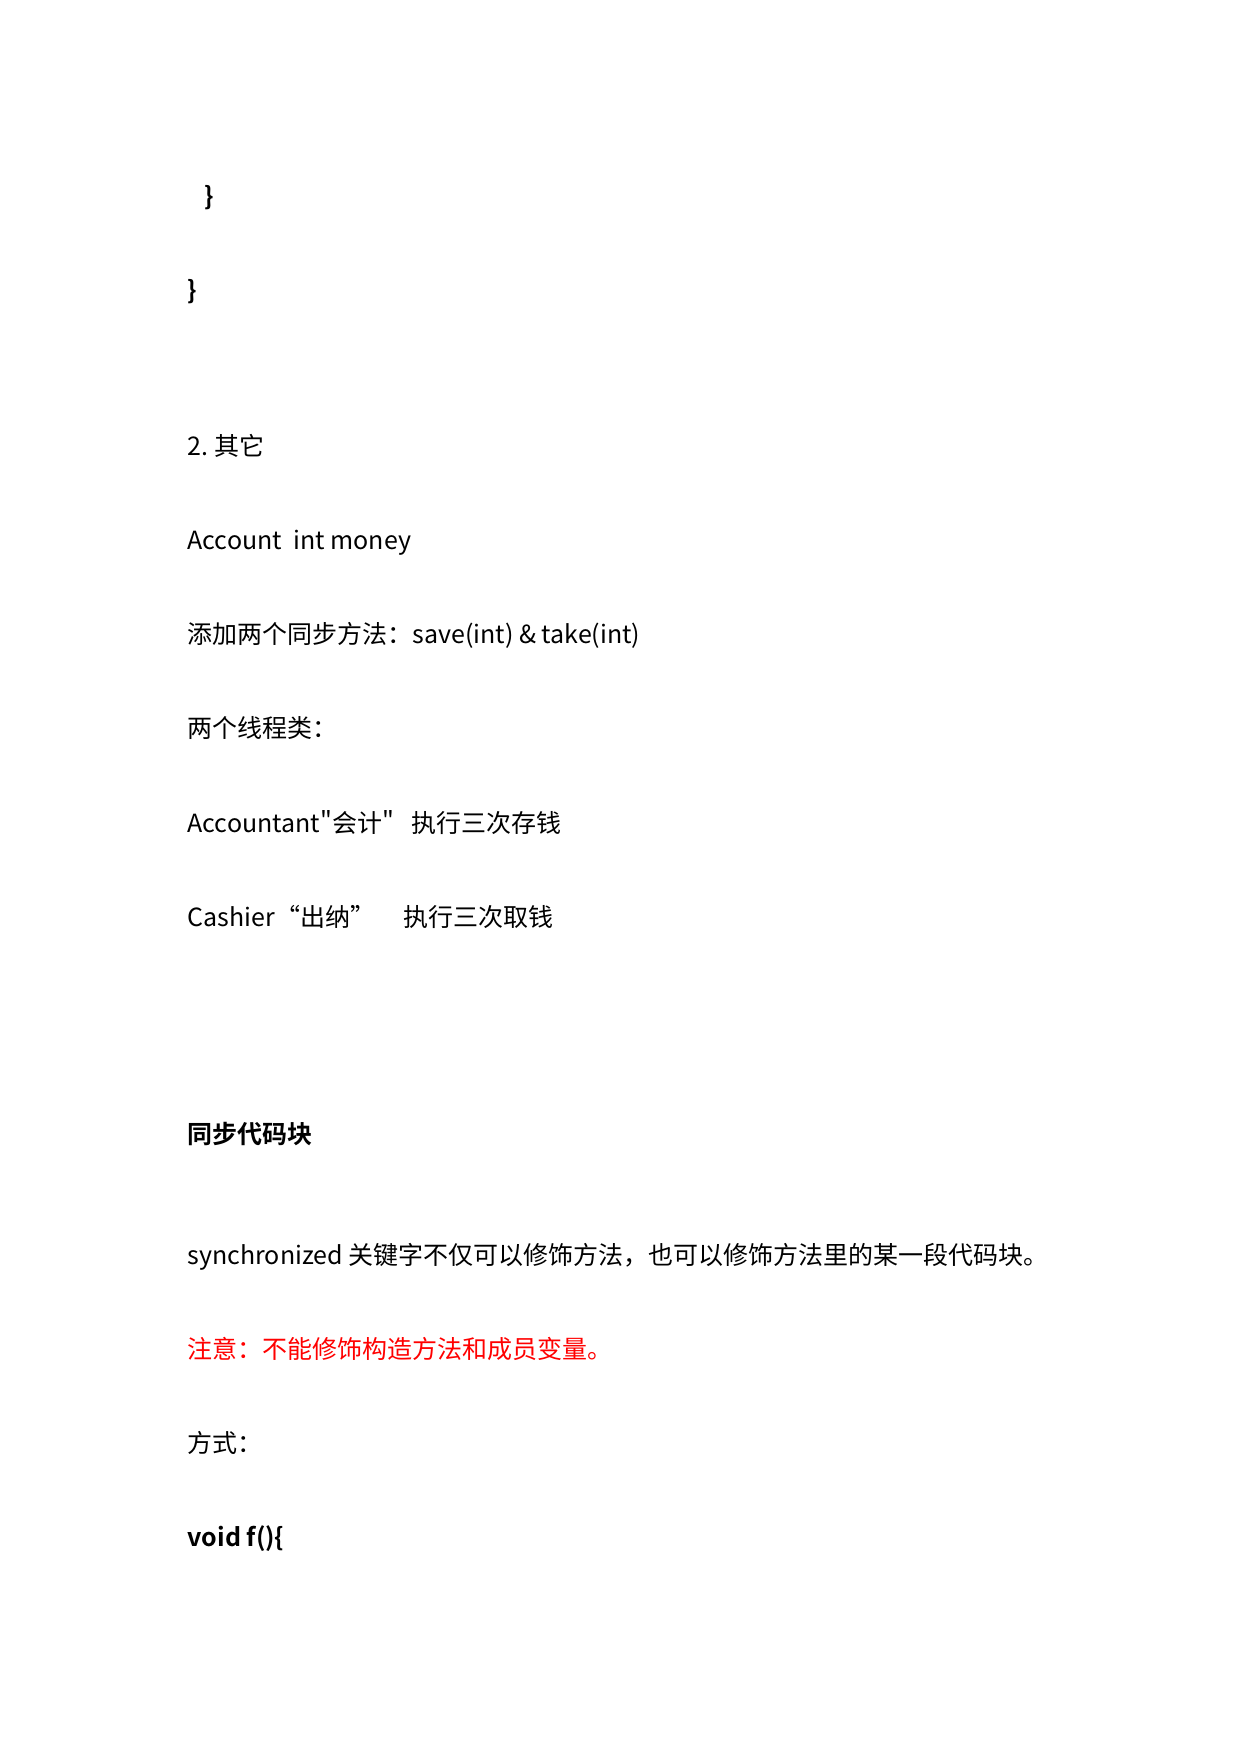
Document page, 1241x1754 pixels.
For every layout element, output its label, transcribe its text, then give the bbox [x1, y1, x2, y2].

text 2. 其它 [187, 412, 1053, 477]
text synchronized关键字不仅可以修饰方法，也可以修饰方法里的某一段代码块。 [187, 1221, 1053, 1286]
text 两个线程类： [187, 694, 1053, 759]
text Cashier“出纳” 执行三次取钱 [187, 883, 1053, 948]
text } [187, 256, 1053, 321]
text 同步代码块 [187, 1100, 1053, 1165]
text 方式： [187, 1409, 1053, 1474]
text } [187, 162, 1053, 227]
text void f(){ [187, 1503, 1053, 1568]
text Accountant"会计" 执行三次存钱 [187, 789, 1053, 854]
text Account int money [187, 506, 1053, 571]
text 注意：不能修饰构造方法和成员变量。 [187, 1315, 1053, 1380]
text 添加两个同步方法：save(int) & take(int) [187, 600, 1053, 665]
